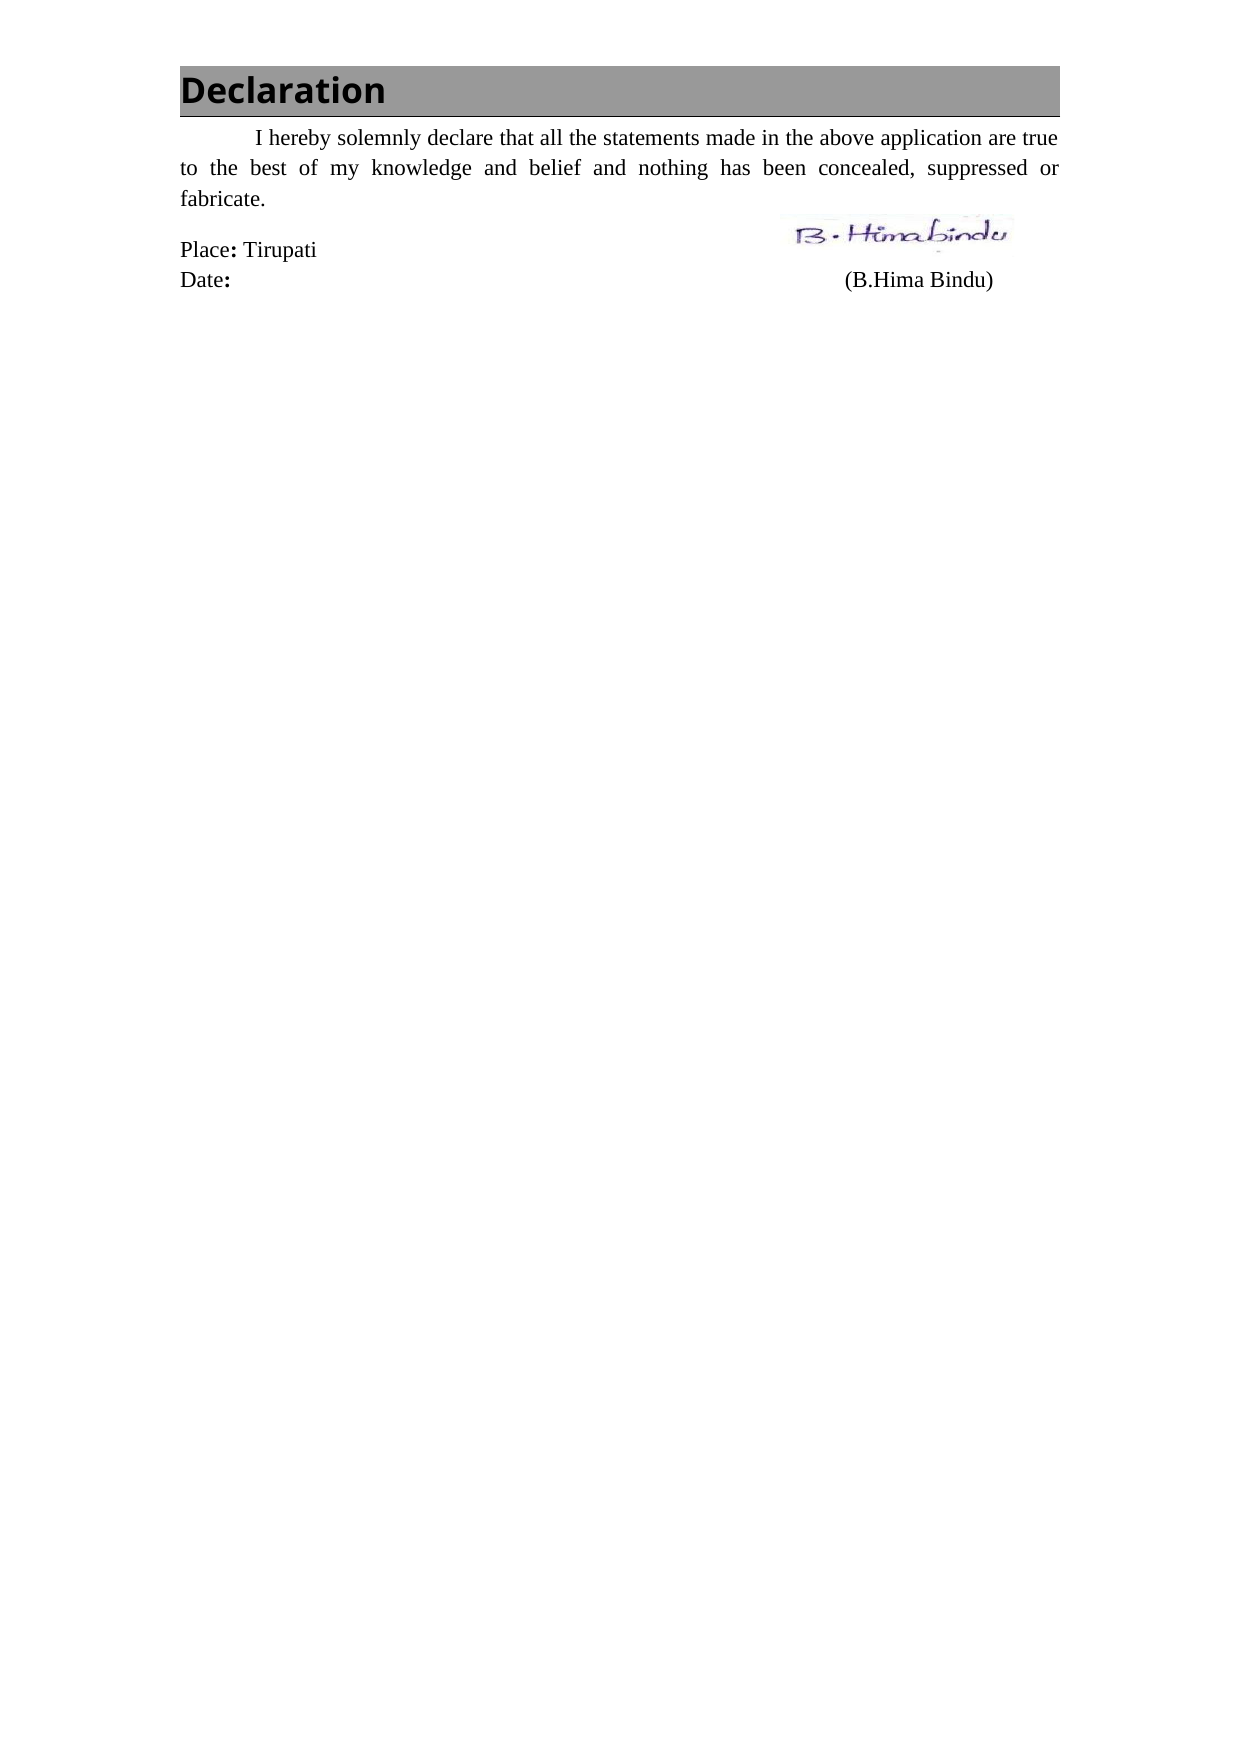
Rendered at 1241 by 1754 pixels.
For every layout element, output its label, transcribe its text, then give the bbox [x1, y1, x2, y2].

picture [780, 214, 1015, 257]
text I hereby solemnly declare that all the statements made in the above application are true to the best of my knowledge and belief and nothing has been concealed, suppressed or fabricate. [180, 124, 1060, 211]
text Place: Tirupati [180, 215, 1060, 262]
subtitle Declaration [180, 66, 1060, 116]
text Date: (B.Hima Bindu) [180, 266, 1060, 325]
